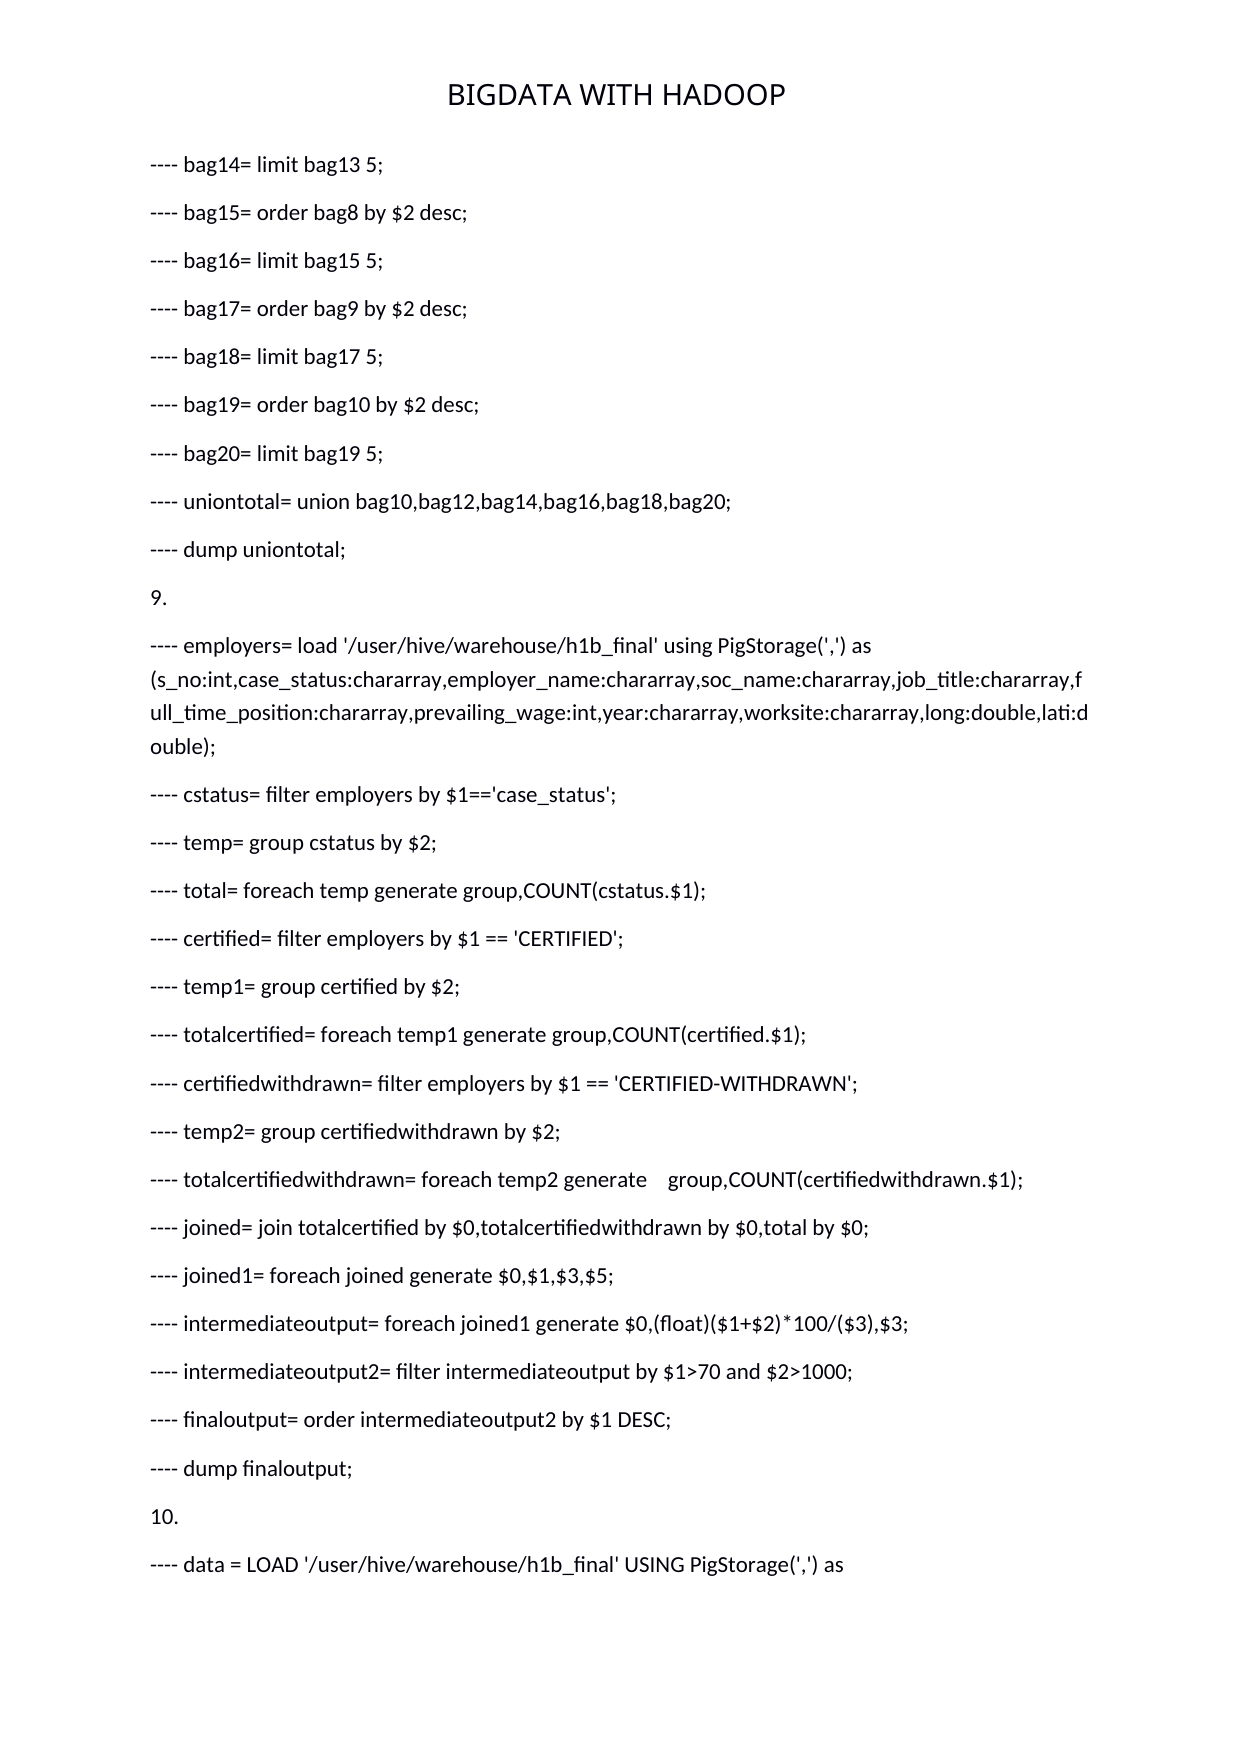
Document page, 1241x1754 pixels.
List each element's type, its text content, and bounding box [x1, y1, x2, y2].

text 9. [150, 583, 1090, 611]
text ---- totalcertified= foreach temp1 generate group,COUNT(certified.$1); [150, 1021, 1090, 1049]
text ---- bag18= limit bag17 5; [150, 342, 1090, 371]
text ---- bag19= order bag10 by $2 desc; [150, 391, 1090, 419]
text ---- temp= group cstatus by $2; [150, 828, 1090, 856]
text ---- joined1= foreach joined generate $0,$1,$3,$5; [150, 1261, 1090, 1289]
text ---- employers= load '/user/hive/warehouse/h1b_final' using PigStorage(',') as (s_no:int,case_status:chararray,employer_name:chararray,soc_name:chararray,job_title:chararray,full_time_position:chararray,prevailing_wage:int,year:chararray,worksite:chararray,long:double,lati:double); [150, 631, 1090, 760]
text ---- dump uniontotal; [150, 535, 1090, 563]
text ---- intermediateoutput2= filter intermediateoutput by $1>70 and $2>1000; [150, 1357, 1090, 1386]
text ---- bag14= limit bag13 5; [150, 150, 1090, 178]
text ---- total= foreach temp generate group,COUNT(cstatus.$1); [150, 876, 1090, 904]
text ---- temp2= group certifiedwithdrawn by $2; [150, 1117, 1090, 1145]
text ---- intermediateoutput= foreach joined1 generate $0,(float)($1+$2)*100/($3),$3; [150, 1309, 1090, 1337]
text ---- dump finaloutput; [150, 1454, 1090, 1482]
text ---- bag15= order bag8 by $2 desc; [150, 198, 1090, 226]
text ---- uniontotal= union bag10,bag12,bag14,bag16,bag18,bag20; [150, 487, 1090, 515]
text ---- totalcertifiedwithdrawn= foreach temp2 generate group,COUNT(certifiedwithdrawn.$1); [150, 1165, 1090, 1193]
text ---- bag17= order bag9 by $2 desc; [150, 294, 1090, 322]
text ---- finaloutput= order intermediateoutput2 by $1 DESC; [150, 1406, 1090, 1434]
text ---- joined= join totalcertified by $0,totalcertifiedwithdrawn by $0,total by $0; [150, 1213, 1090, 1241]
text ---- bag20= limit bag19 5; [150, 439, 1090, 467]
text ---- certified= filter employers by $1 == 'CERTIFIED'; [150, 924, 1090, 952]
text ---- cstatus= filter employers by $1=='case_status'; [150, 780, 1090, 808]
text ---- temp1= group certified by $2; [150, 972, 1090, 1001]
text ---- bag16= limit bag15 5; [150, 246, 1090, 274]
text 10. [150, 1502, 1090, 1530]
text ---- certifiedwithdrawn= filter employers by $1 == 'CERTIFIED-WITHDRAWN'; [150, 1069, 1090, 1097]
text ---- data = LOAD '/user/hive/warehouse/h1b_final' USING PigStorage(',') as [150, 1550, 1090, 1578]
